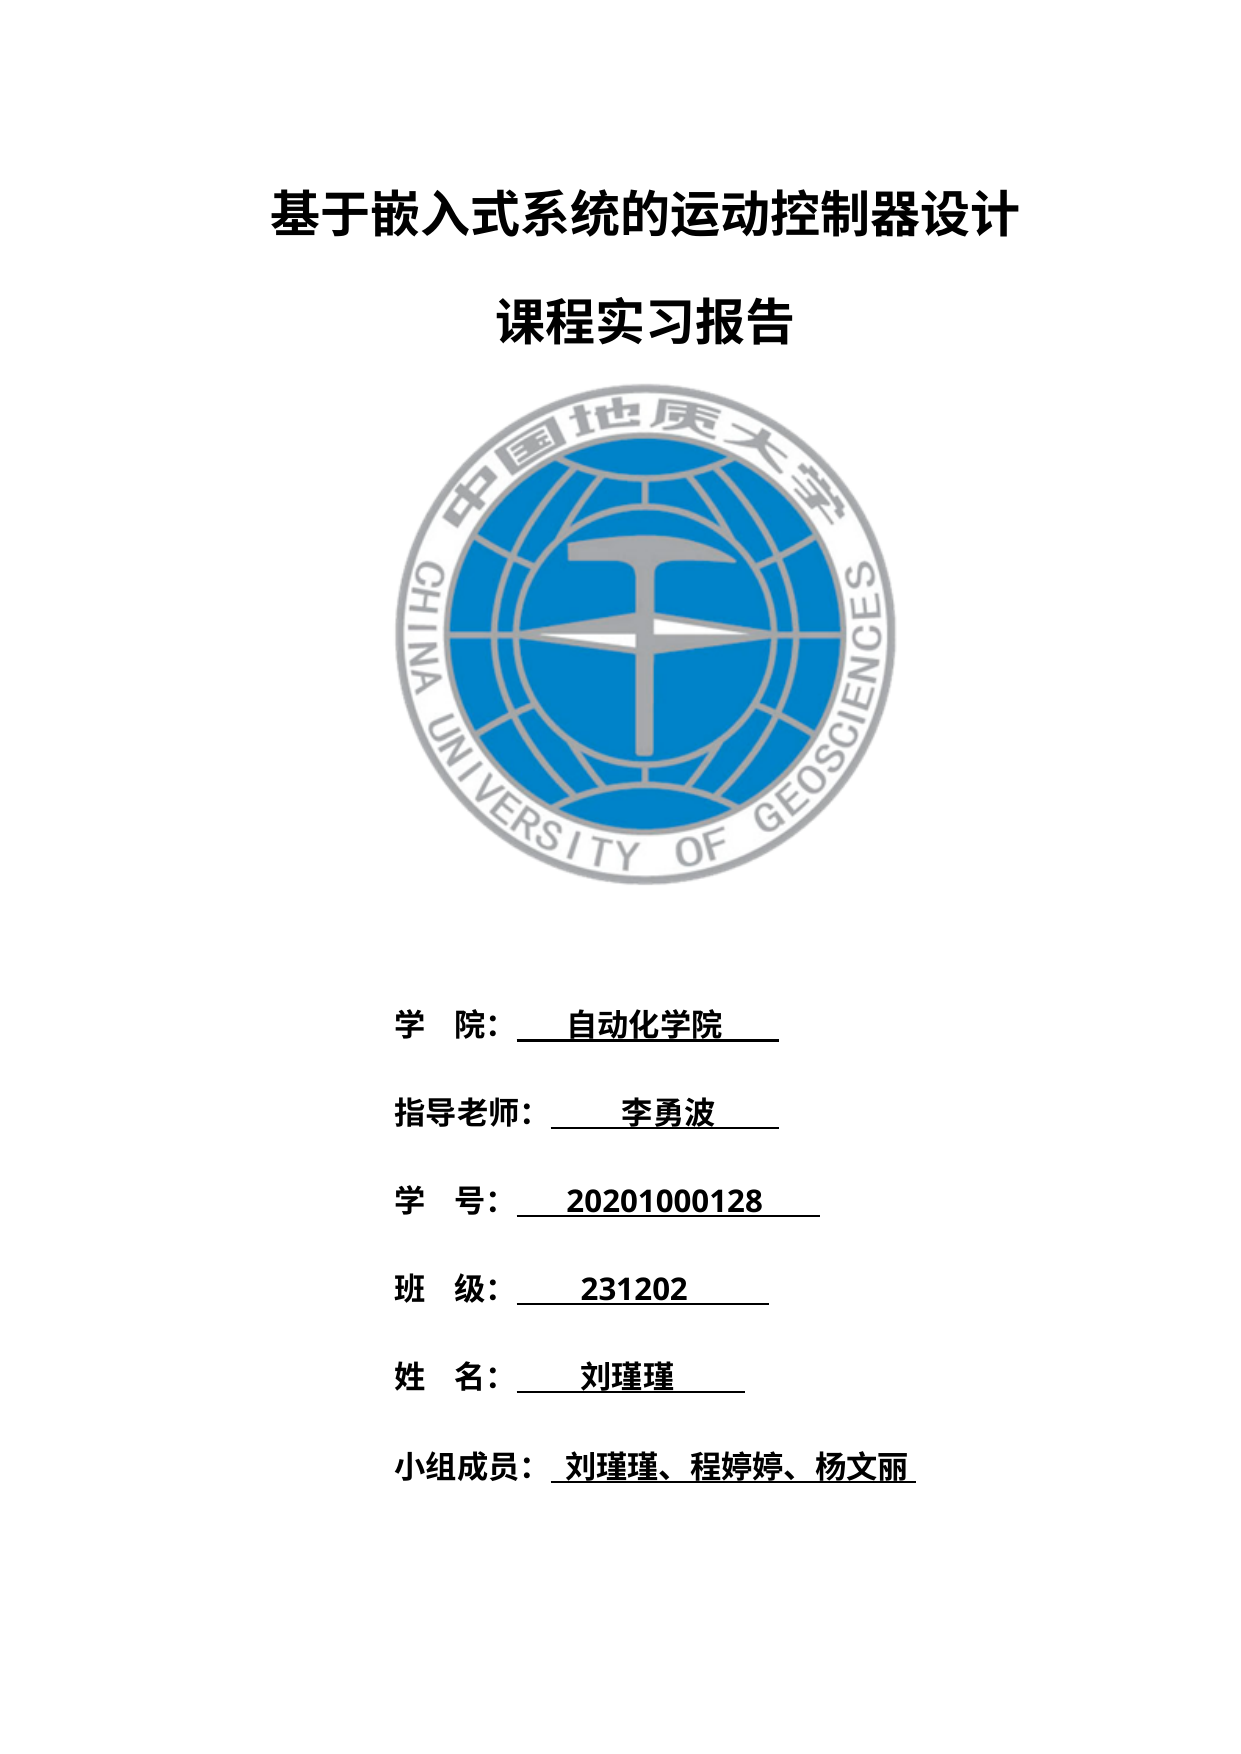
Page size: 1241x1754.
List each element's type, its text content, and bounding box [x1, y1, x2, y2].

text 基于嵌入式系统的运动控制器设计 [237, 162, 1053, 259]
text 学 号： 20201000128 [237, 1176, 1053, 1222]
text 指导老师： 李勇波 [237, 1088, 1053, 1134]
text 学 院： 自动化学院 [237, 1001, 1053, 1046]
text 姓 名： 刘瑾瑾 [237, 1352, 1053, 1397]
text 班 级： 231202 [237, 1264, 1053, 1310]
text 小组成员： 刘瑾瑾、程婷婷、杨文丽 [237, 1442, 1053, 1488]
text 课程实习报告 [237, 270, 1053, 368]
picture [388, 378, 903, 893]
